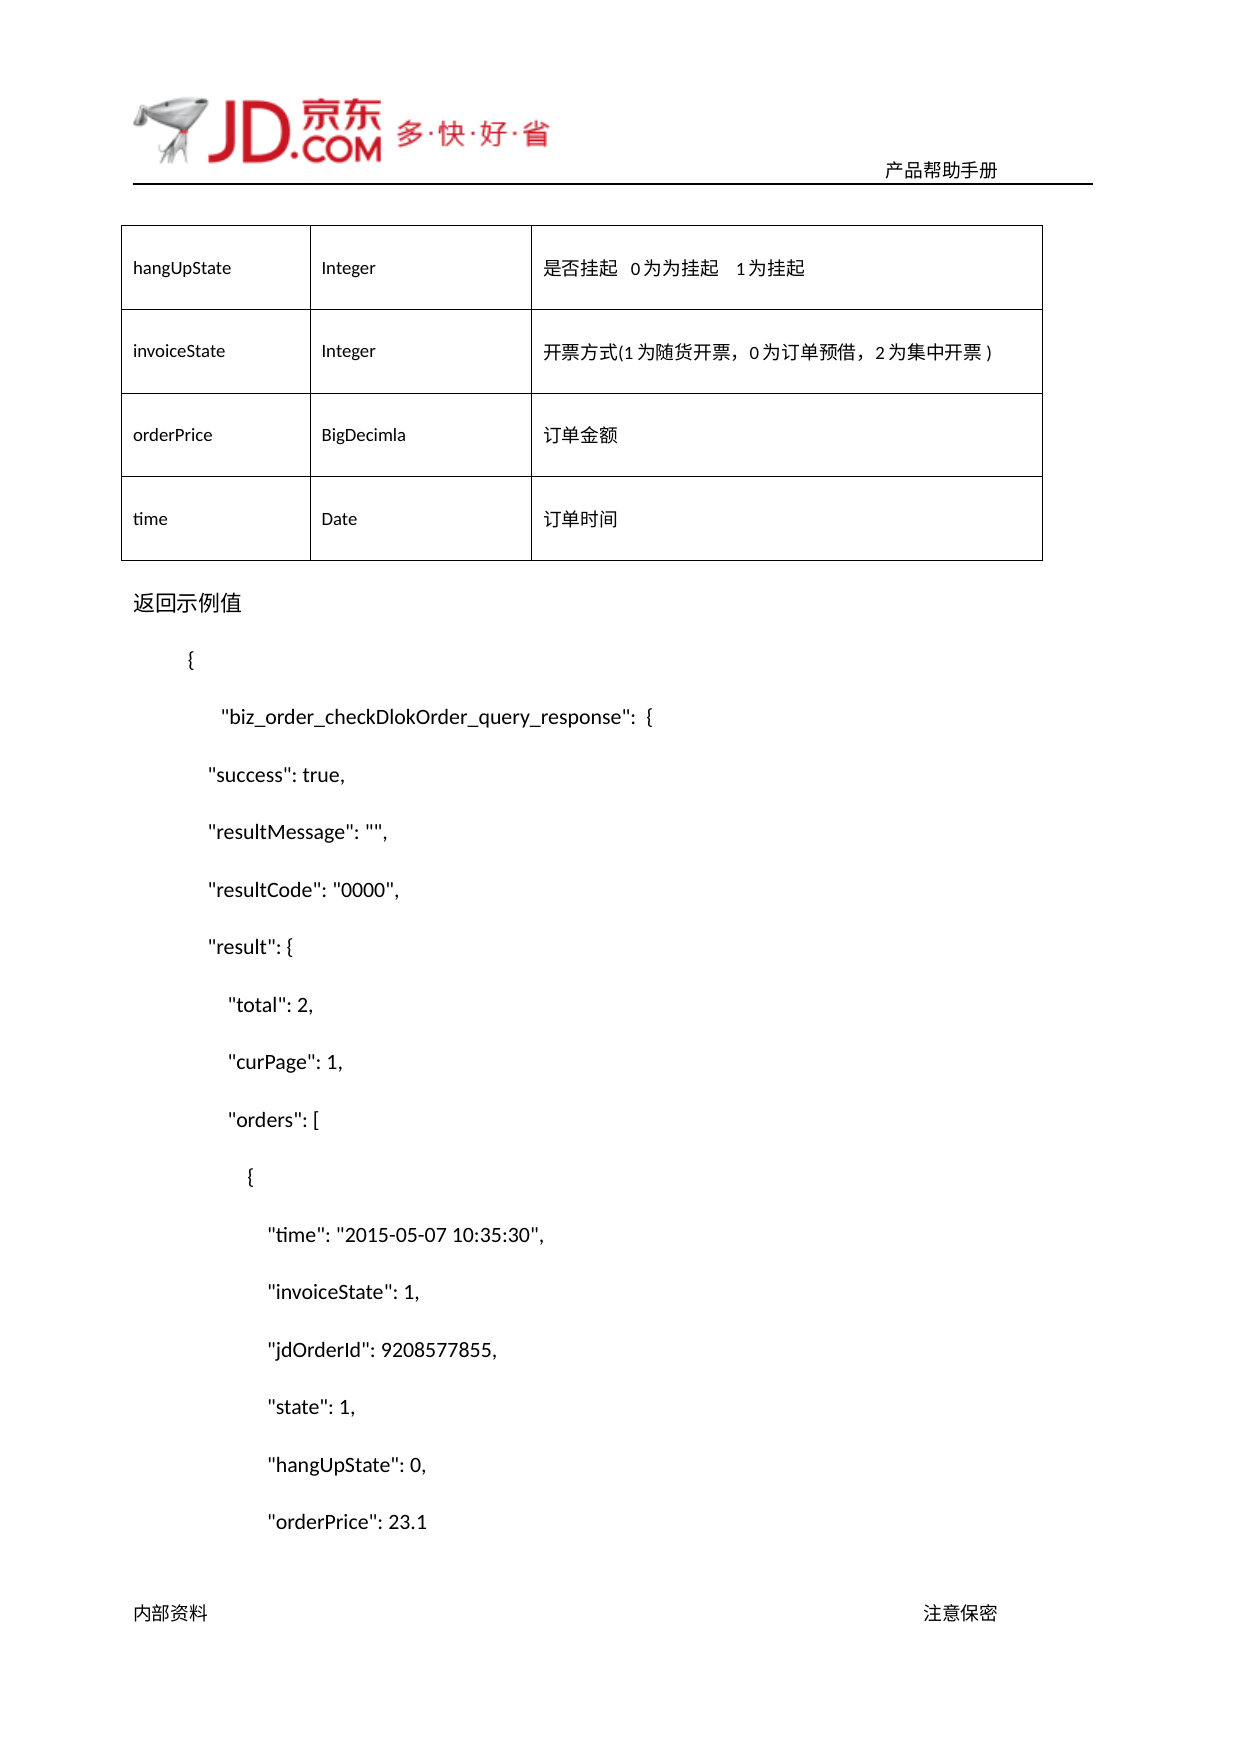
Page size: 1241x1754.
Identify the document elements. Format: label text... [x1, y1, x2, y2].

list "orderPrice": 23.1 [133, 1506, 1093, 1538]
list "resultCode": "0000", [133, 873, 1093, 906]
list "biz_order_checkDlokOrder_query_response": { [133, 701, 1093, 733]
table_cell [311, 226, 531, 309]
list { [133, 643, 1093, 676]
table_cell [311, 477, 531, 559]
list "result": { [133, 931, 1093, 963]
list { [133, 1161, 1093, 1193]
list "resultMessage": "", [133, 816, 1093, 848]
list "total": 2, [133, 988, 1093, 1021]
list "time": "2015-05-07 10:35:30", [133, 1218, 1093, 1251]
text 返回示例值 [133, 586, 1093, 618]
list "curPage": 1, [133, 1046, 1093, 1078]
list "hangUpState": 0, [133, 1448, 1093, 1481]
picture [132, 84, 555, 178]
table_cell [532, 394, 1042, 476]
list "jdOrderId": 9208577855, [133, 1333, 1093, 1366]
list "orders": [ [133, 1103, 1093, 1136]
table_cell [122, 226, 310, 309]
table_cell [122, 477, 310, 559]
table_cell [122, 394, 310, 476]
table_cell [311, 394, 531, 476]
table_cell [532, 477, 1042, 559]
list "success": true, [133, 758, 1093, 791]
list "invoiceState": 1, [133, 1276, 1093, 1308]
list "state": 1, [133, 1391, 1093, 1423]
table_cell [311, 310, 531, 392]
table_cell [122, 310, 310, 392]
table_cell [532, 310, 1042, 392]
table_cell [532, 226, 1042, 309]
